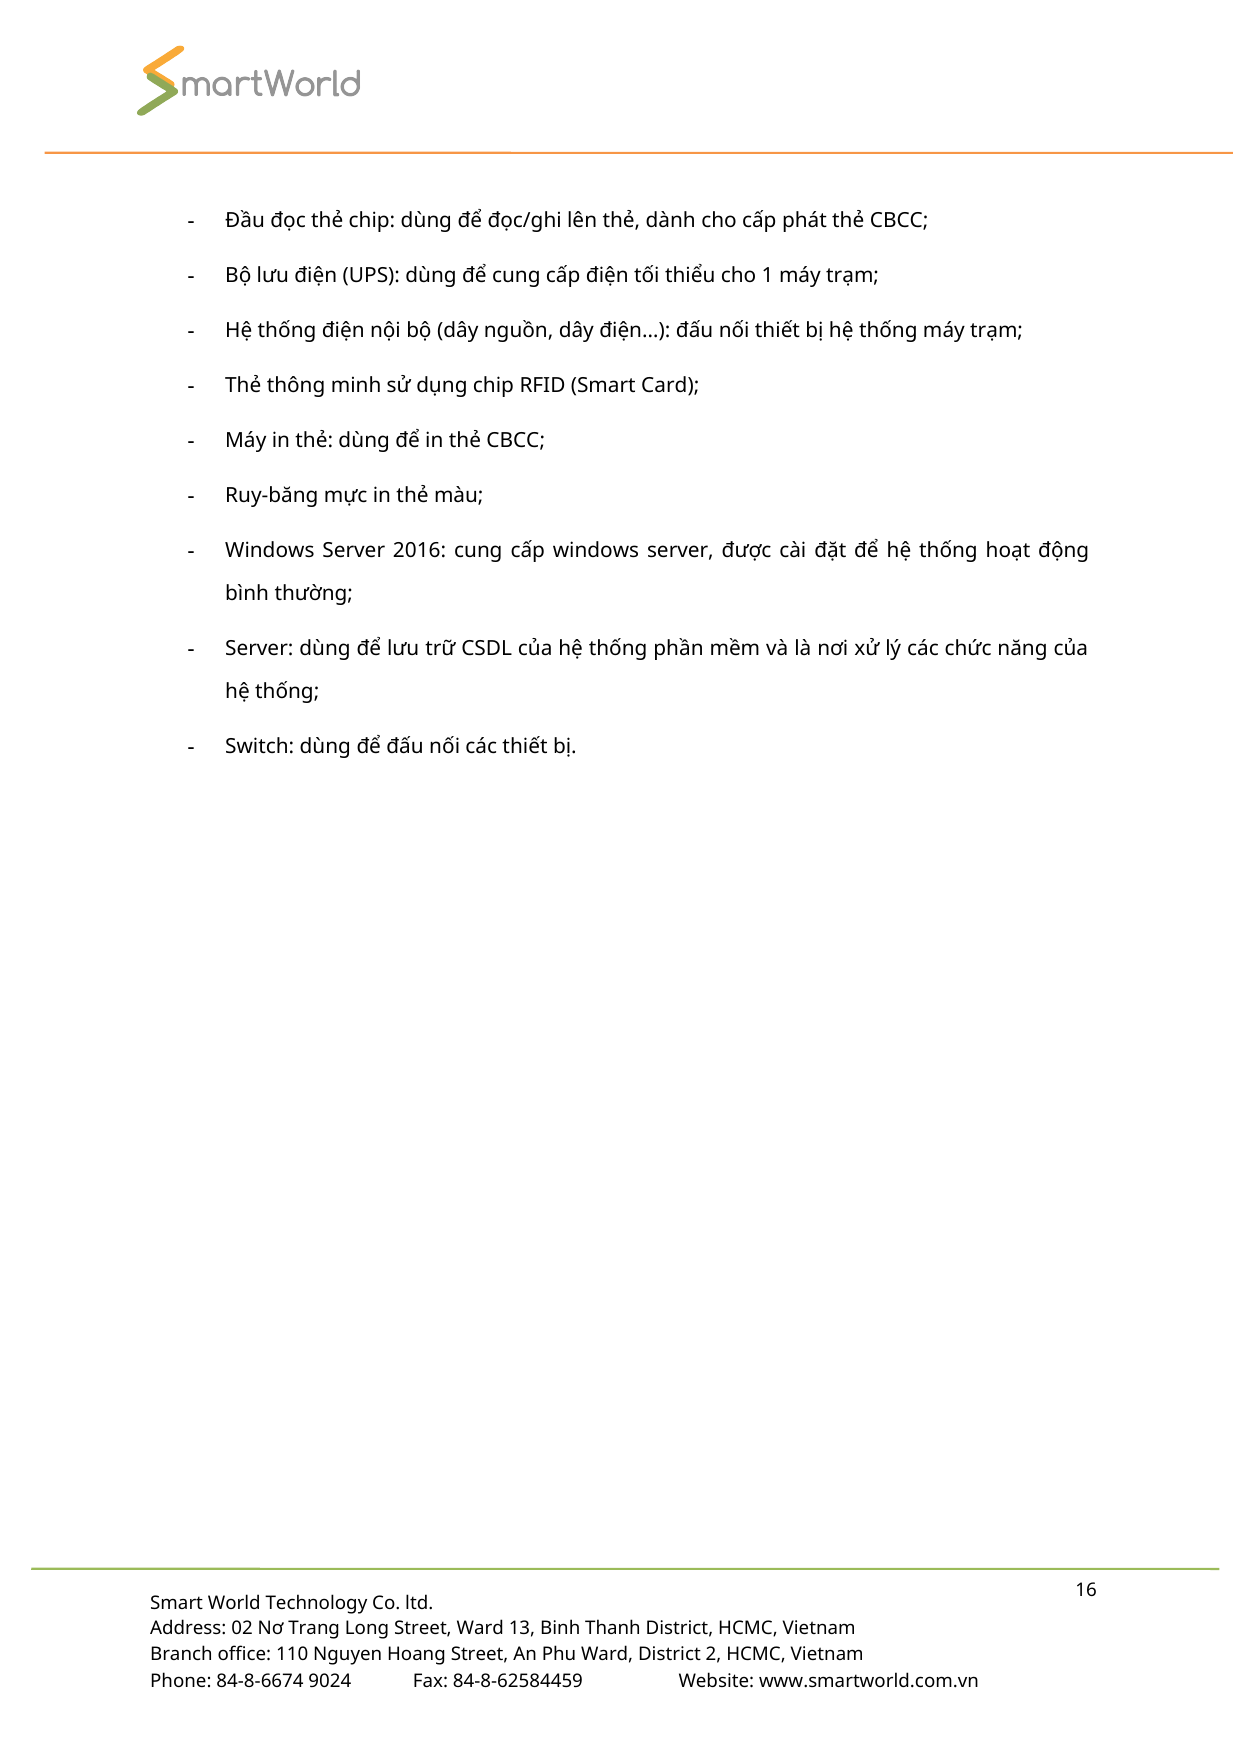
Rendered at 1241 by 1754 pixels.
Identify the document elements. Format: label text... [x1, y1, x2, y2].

list Bộ lưu điện (UPS): dùng để cung cấp điện tối thiểu cho 1 máy trạm; [187, 260, 1090, 288]
list Windows Server 2016: cung cấp windows server, được cài đặt để hệ thống hoạt động bình thường; [187, 535, 1090, 606]
list Server: dùng để lưu trữ CSDL của hệ thống phần mềm và là nơi xử lý các chức năng của hệ thống; [187, 633, 1090, 704]
list Máy in thẻ: dùng để in thẻ CBCC; [187, 425, 1090, 454]
picture [132, 42, 364, 120]
list Đầu đọc thẻ chip: dùng để đọc/ghi lên thẻ, dành cho cấp phát thẻ CBCC; [187, 205, 1090, 233]
list Switch: dùng để đấu nối các thiết bị. [187, 731, 1090, 759]
list Thẻ thông minh sử dụng chip RFID (Smart Card); [187, 370, 1090, 398]
list Ruy-băng mực in thẻ màu; [187, 480, 1090, 509]
list Hệ thống điện nội bộ (dây nguồn, dây điện…): đấu nối thiết bị hệ thống máy trạm; [187, 315, 1090, 343]
